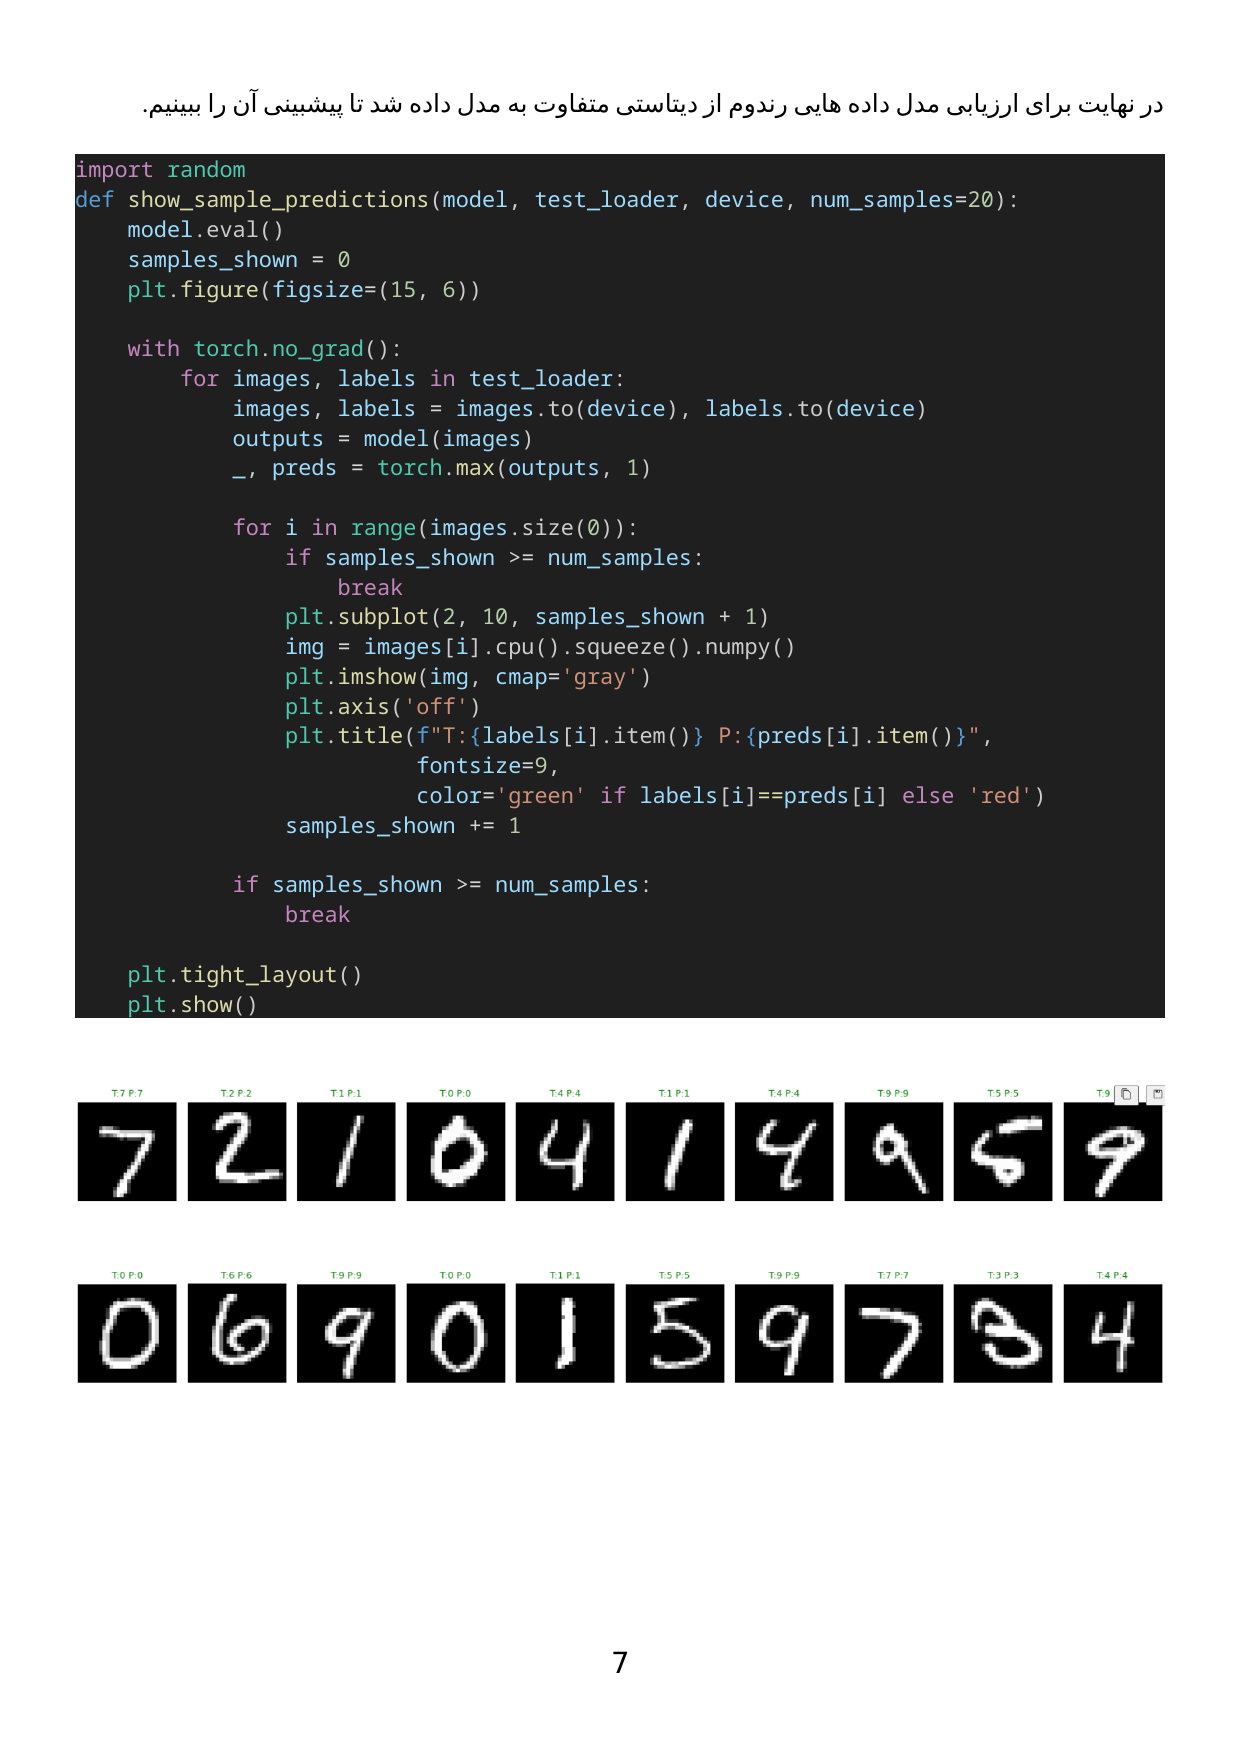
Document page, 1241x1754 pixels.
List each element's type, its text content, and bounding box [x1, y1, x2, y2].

text در نهایت برای ارزیابی مدل داده هایی رندوم از دیتاستی متفاوت به مدل داده شد تا پیشبینی آن را ببینیم. [75, 88, 1165, 118]
text for images, labels in test_loader: [75, 363, 1165, 393]
text if samples_shown >= num_samples: [75, 542, 1165, 571]
text images, labels = images.to(device), labels.to(device) [75, 393, 1165, 422]
text model.eval() [75, 214, 1165, 244]
text plt.show() [75, 988, 1165, 1018]
text break [75, 899, 1165, 929]
picture [75, 1085, 1166, 1386]
text with torch.no_grad(): [75, 333, 1165, 363]
text fontsize=9, [75, 750, 1165, 780]
text color='green' if labels[i]==preds[i] else 'red') [75, 780, 1165, 810]
text plt.figure(figsize=(15, 6)) [75, 273, 1165, 303]
text import random [75, 154, 1165, 184]
text if samples_shown >= num_samples: [75, 869, 1165, 899]
text def show_sample_predictions(model, test_loader, device, num_samples=20): [75, 184, 1165, 214]
text plt.tight_layout() [75, 959, 1165, 988]
text plt.title(f"T:{labels[i].item()} P:{preds[i].item()}", [75, 720, 1165, 750]
text _, preds = torch.max(outputs, 1) [75, 452, 1165, 482]
text plt.imshow(img, cmap='gray') [75, 661, 1165, 691]
text img = images[i].cpu().squeeze().numpy() [75, 631, 1165, 661]
text plt.subplot(2, 10, samples_shown + 1) [75, 601, 1165, 631]
text outputs = model(images) [75, 422, 1165, 452]
text break [75, 571, 1165, 601]
text plt.axis('off') [75, 691, 1165, 720]
text samples_shown = 0 [75, 244, 1165, 273]
text samples_shown += 1 [75, 810, 1165, 839]
text for i in range(images.size(0)): [75, 512, 1165, 542]
